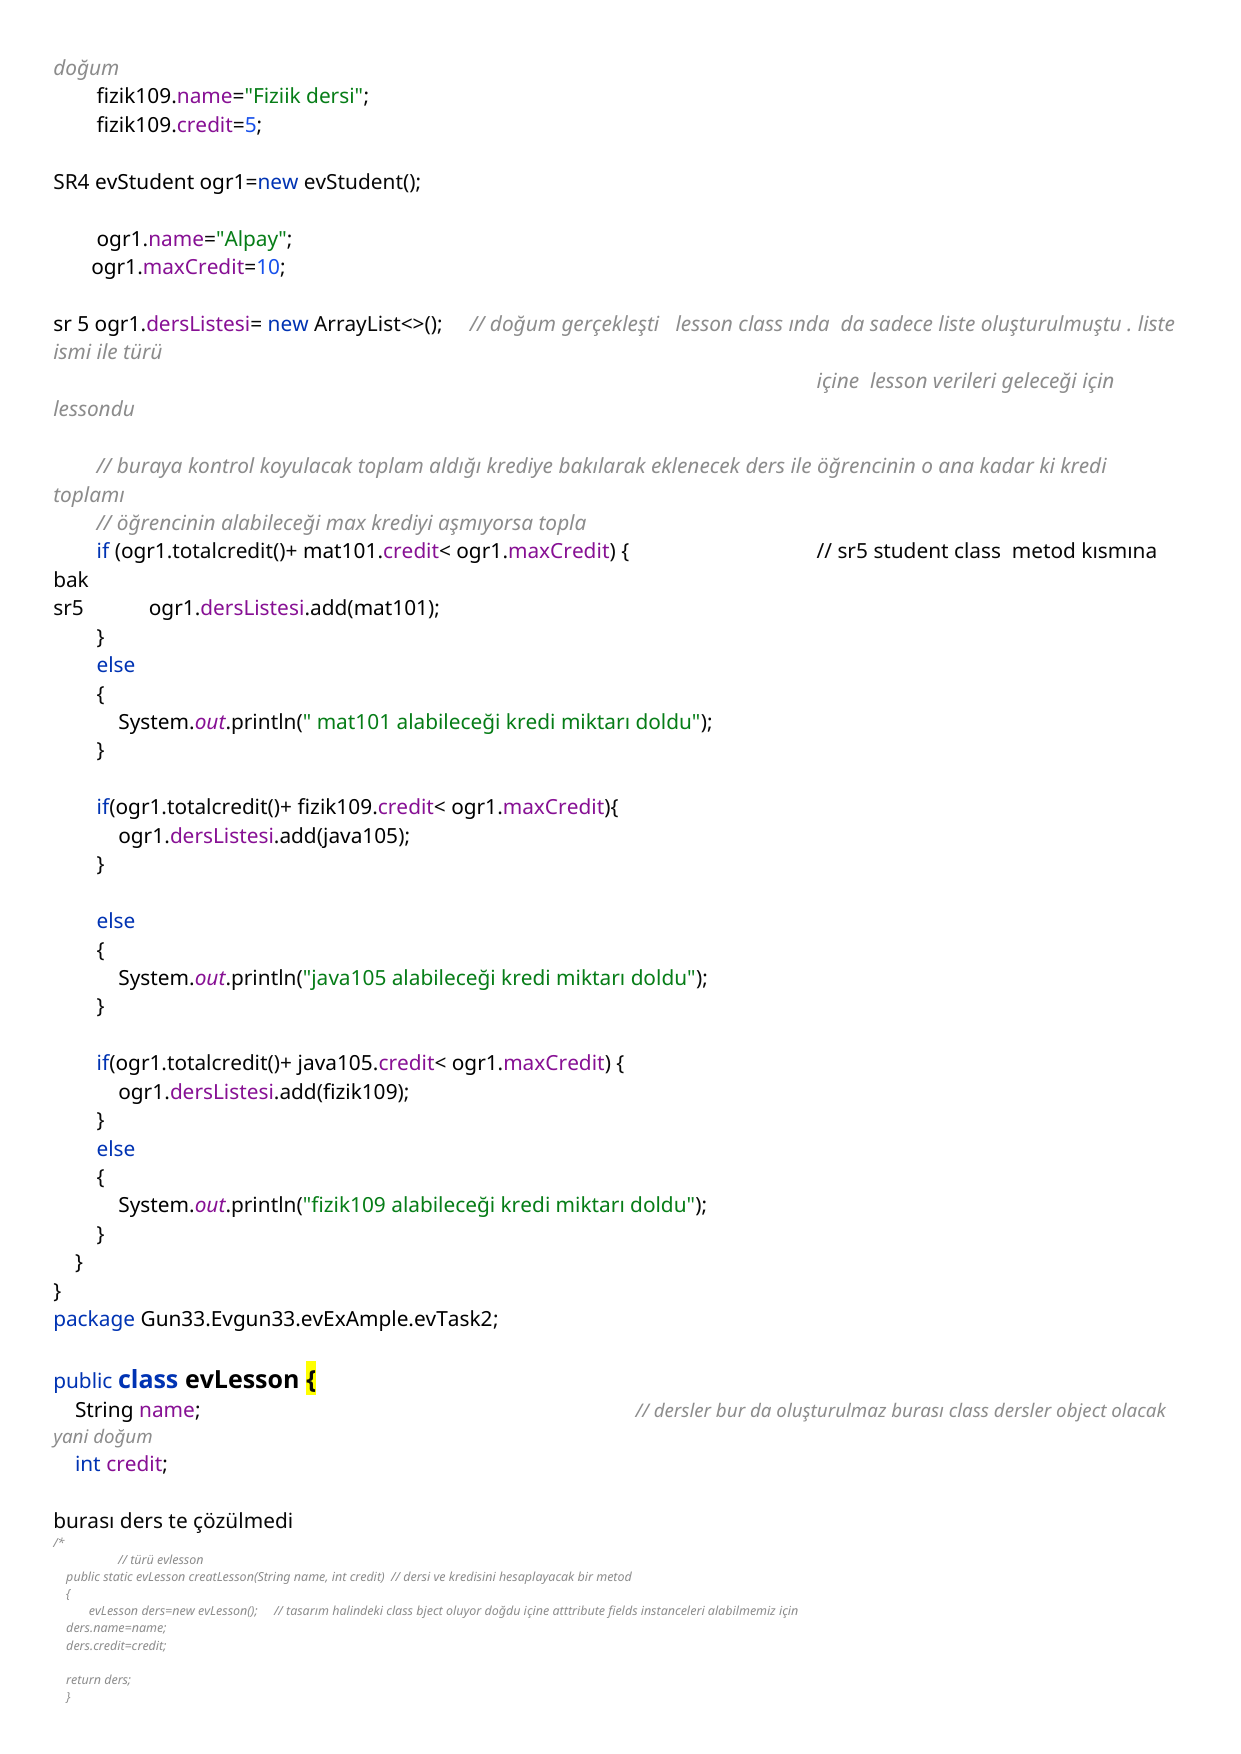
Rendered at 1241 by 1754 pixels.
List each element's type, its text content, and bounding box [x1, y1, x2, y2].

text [53, 53, 1187, 281]
text // buraya kontrol koyulacak toplam aldığı krediye bakılarak eklenecek ders ile öğrencinin o ana kadar ki kredi toplamı // öğrencinin alabileceği max krediyi aşmıyorsa topla if (ogr1.totalcredit()+ mat101.credit< ogr1.maxCredit) { // sr5 student class metod kısmına bak sr5 ogr1.dersListesi.add(mat101); } else { System.out.println(" mat101 alabileceği kredi miktarı doldu"); } if(ogr1.totalcredit()+ fizik109.credit< ogr1.maxCredit){ ogr1.dersListesi.add(java105); } else { System.out.println("java105 alabileceği kredi miktarı doldu"); } if(ogr1.totalcredit()+ java105.credit< ogr1.maxCredit) { ogr1.dersListesi.add(fizik109); } else { System.out.println("fizik109 alabileceği kredi miktarı doldu"); } } } [53, 423, 1187, 1304]
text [53, 1506, 1187, 1705]
text package Gun33.Evgun33.evExAmple.evTask2; public class evLesson { String name; // dersler bur da oluşturulmaz burası class dersler object olacak yani doğum int credit; [53, 1304, 1187, 1506]
text sr 5 ogr1.dersListesi= new ArrayList<>(); // doğum gerçekleşti lesson class ında da sadece liste oluşturulmuştu . liste ismi ile türü içine lesson verileri geleceği için lessondu [53, 309, 1187, 423]
